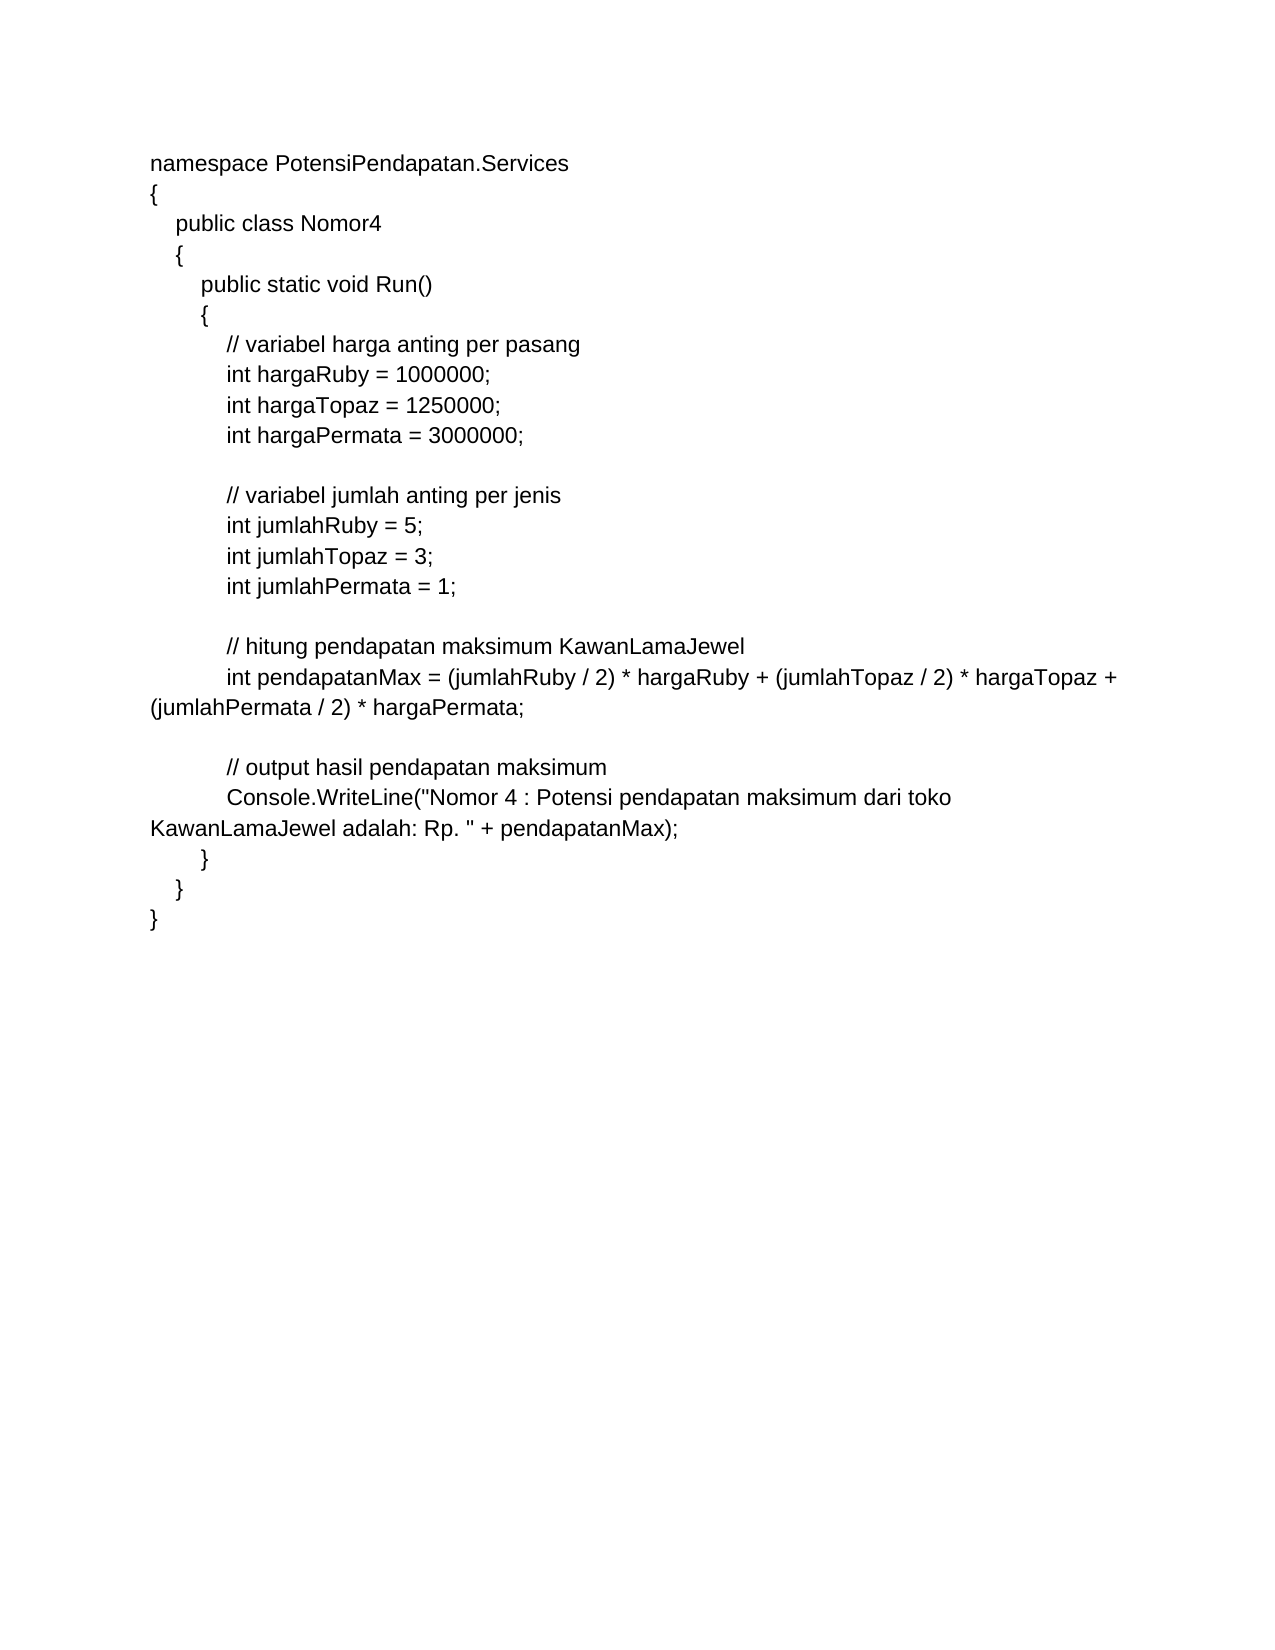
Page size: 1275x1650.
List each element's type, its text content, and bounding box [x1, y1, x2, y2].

text { [150, 241, 1125, 267]
text int hargaRuby = 1000000; [150, 361, 1125, 388]
text // output hasil pendapatan maksimum [150, 754, 1125, 781]
text int hargaPermata = 3000000; [150, 422, 1125, 448]
text { [150, 180, 1125, 207]
text int jumlahTopaz = 3; [150, 543, 1125, 569]
text // variabel harga anting per pasang [150, 331, 1125, 358]
text int hargaTopaz = 1250000; [150, 392, 1125, 418]
text int pendapatanMax = (jumlahRuby / 2) * hargaRuby + (jumlahTopaz / 2) * hargaTopaz + (jumlahPermata / 2) * hargaPermata; [150, 663, 1125, 720]
text } [150, 905, 1125, 932]
text namespace PotensiPendapatan.Services [150, 150, 1125, 176]
text Console.WriteLine("Nomor 4 : Potensi pendapatan maksimum dari toko KawanLamaJewel adalah: Rp. " + pendapatanMax); [150, 784, 1125, 841]
text public class Nomor4 [150, 210, 1125, 237]
text int jumlahPermata = 1; [150, 573, 1125, 599]
text } [150, 875, 1125, 901]
text // hitung pendapatan maksimum KawanLamaJewel [150, 633, 1125, 660]
text int jumlahRuby = 5; [150, 512, 1125, 539]
text } [150, 845, 1125, 871]
text { [150, 301, 1125, 327]
text // variabel jumlah anting per jenis [150, 482, 1125, 509]
text public static void Run() [150, 271, 1125, 297]
